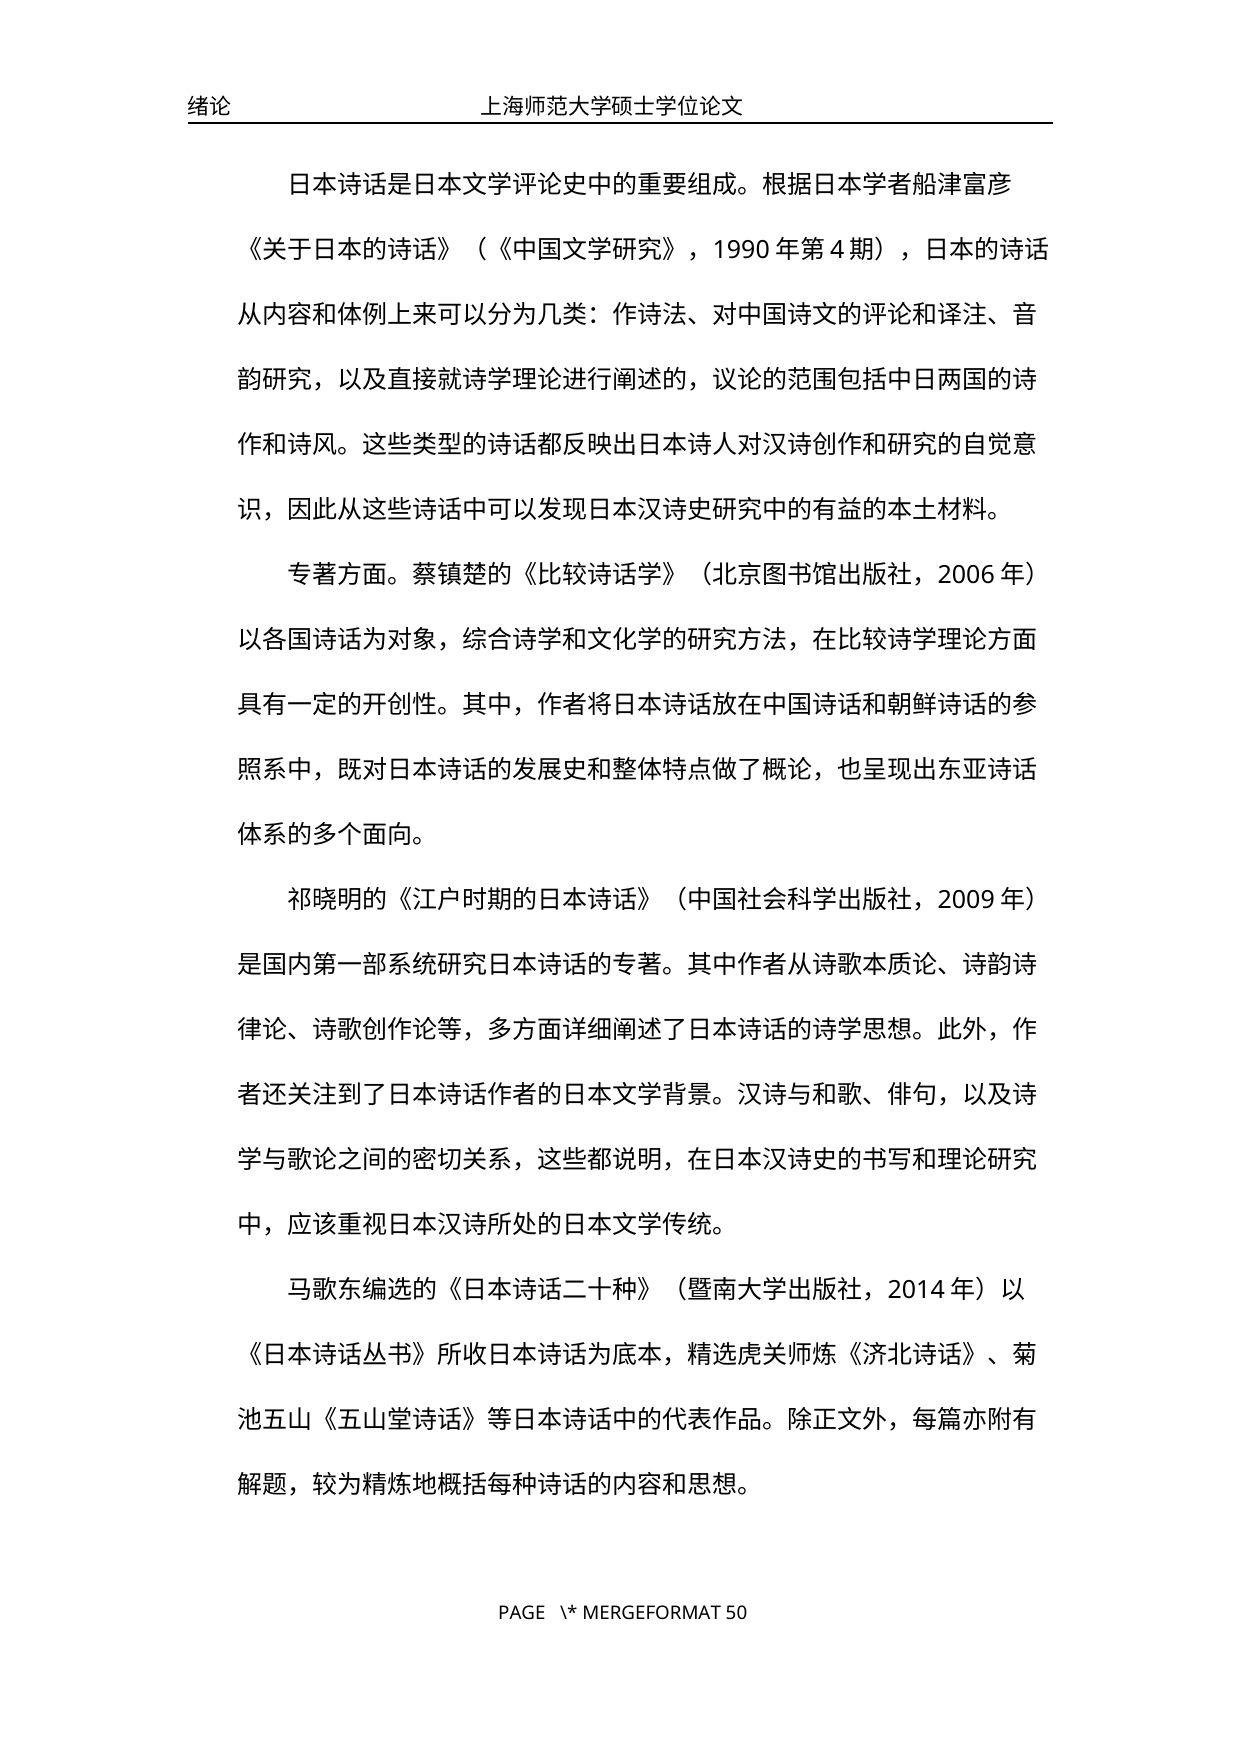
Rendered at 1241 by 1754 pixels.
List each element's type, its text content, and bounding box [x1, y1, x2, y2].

text 马歌东编选的《日本诗话二十种》（暨南大学出版社，2014年）以《日本诗话丛书》所收日本诗话为底本，精选虎关师炼《济北诗话》、菊池五山《五山堂诗话》等日本诗话中的代表作品。除正文外，每篇亦附有解题，较为精炼地概括每种诗话的内容和思想。 [237, 1255, 1053, 1515]
text 专著方面。蔡镇楚的《比较诗话学》（北京图书馆出版社，2006年）以各国诗话为对象，综合诗学和文化学的研究方法，在比较诗学理论方面具有一定的开创性。其中，作者将日本诗话放在中国诗话和朝鲜诗话的参照系中，既对日本诗话的发展史和整体特点做了概论，也呈现出东亚诗话体系的多个面向。 [237, 540, 1053, 865]
text 祁晓明的《江户时期的日本诗话》（中国社会科学出版社，2009年）是国内第一部系统研究日本诗话的专著。其中作者从诗歌本质论、诗韵诗律论、诗歌创作论等，多方面详细阐述了日本诗话的诗学思想。此外，作者还关注到了日本诗话作者的日本文学背景。汉诗与和歌、俳句，以及诗学与歌论之间的密切关系，这些都说明，在日本汉诗史的书写和理论研究中，应该重视日本汉诗所处的日本文学传统。 [237, 865, 1053, 1255]
text 日本诗话是日本文学评论史中的重要组成。根据日本学者船津富彦《关于日本的诗话》（《中国文学研究》，1990年第4期），日本的诗话从内容和体例上来可以分为几类：作诗法、对中国诗文的评论和译注、音韵研究，以及直接就诗学理论进行阐述的，议论的范围包括中日两国的诗作和诗风。这些类型的诗话都反映出日本诗人对汉诗创作和研究的自觉意识，因此从这些诗话中可以发现日本汉诗史研究中的有益的本土材料。 [237, 150, 1053, 540]
